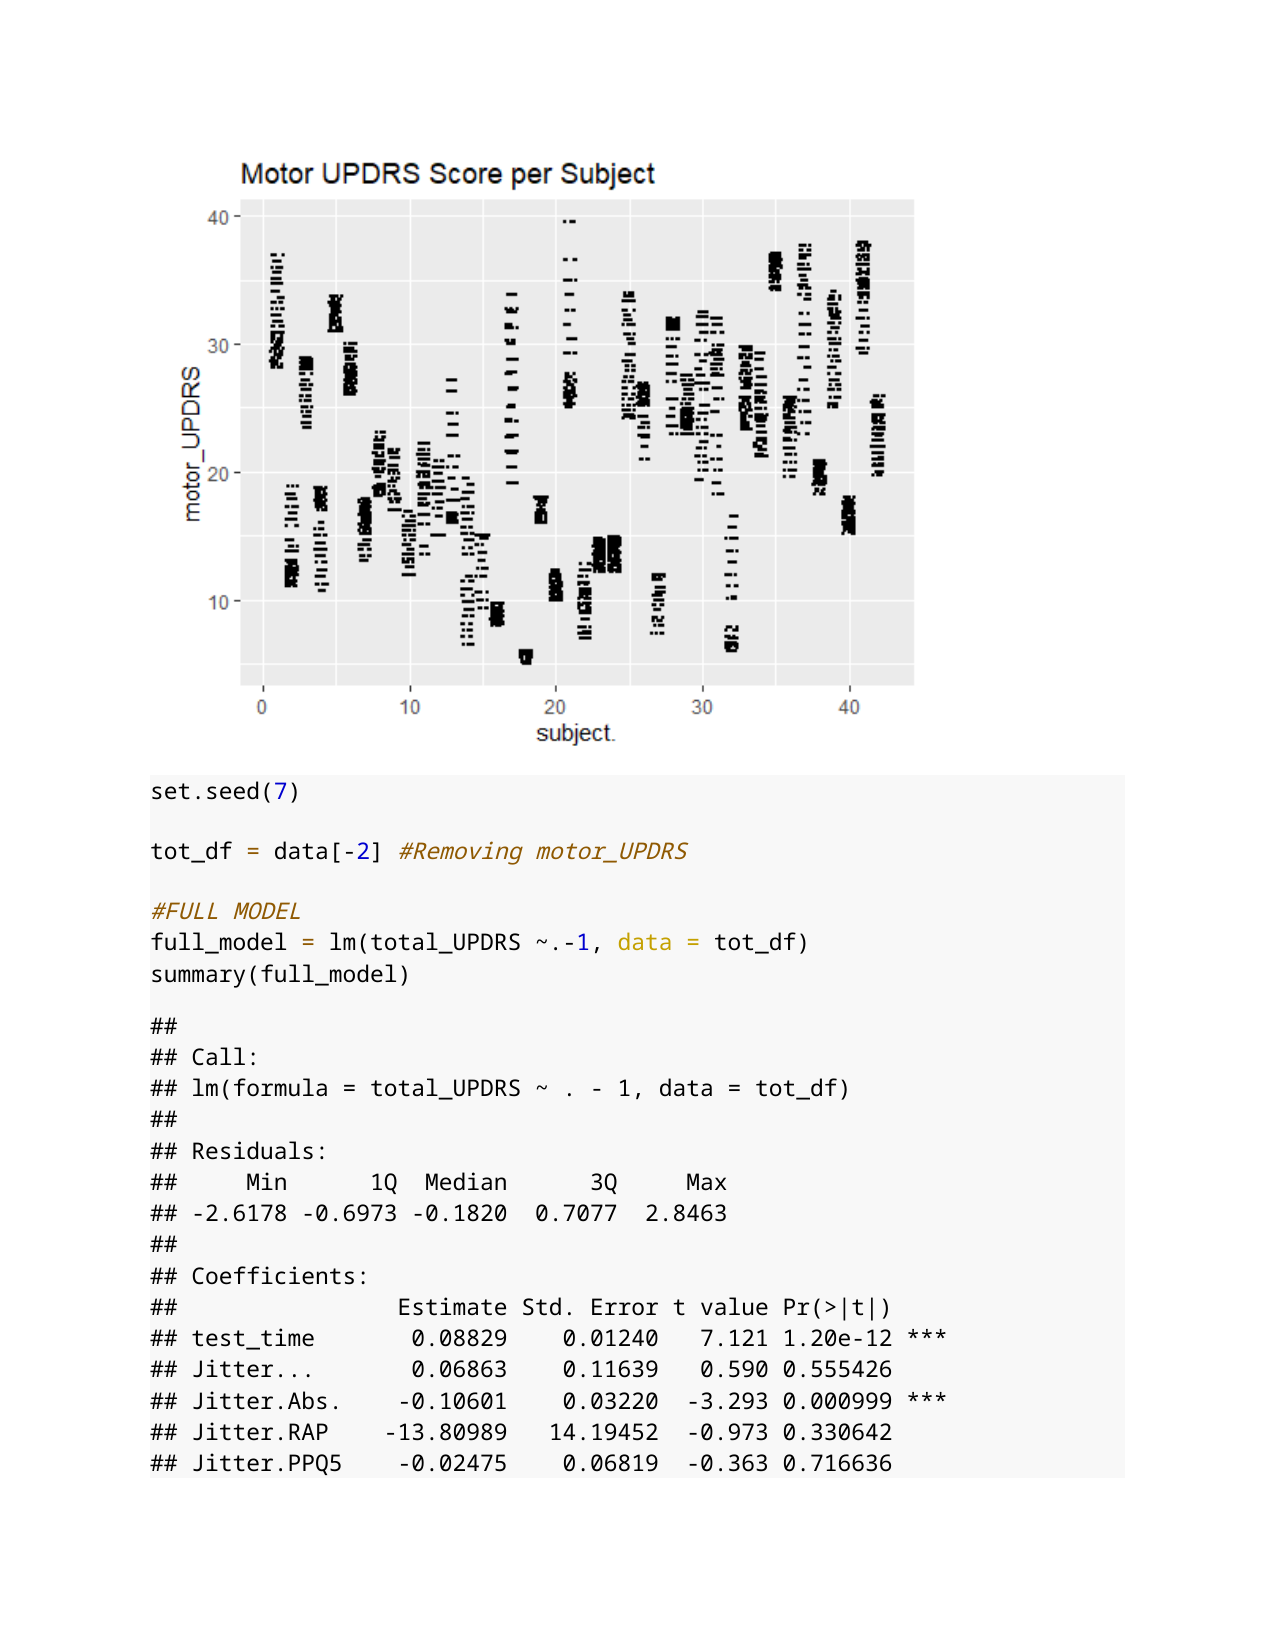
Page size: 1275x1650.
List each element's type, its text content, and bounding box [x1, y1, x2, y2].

text set.seed(7) tot_df = data[-2] #Removing motor_UPDRS #FULL MODEL full_model = lm(total_UPDRS ~.-1, data = tot_df) summary(full_model) [150, 775, 1125, 989]
picture [168, 150, 927, 757]
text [150, 1010, 1125, 1478]
